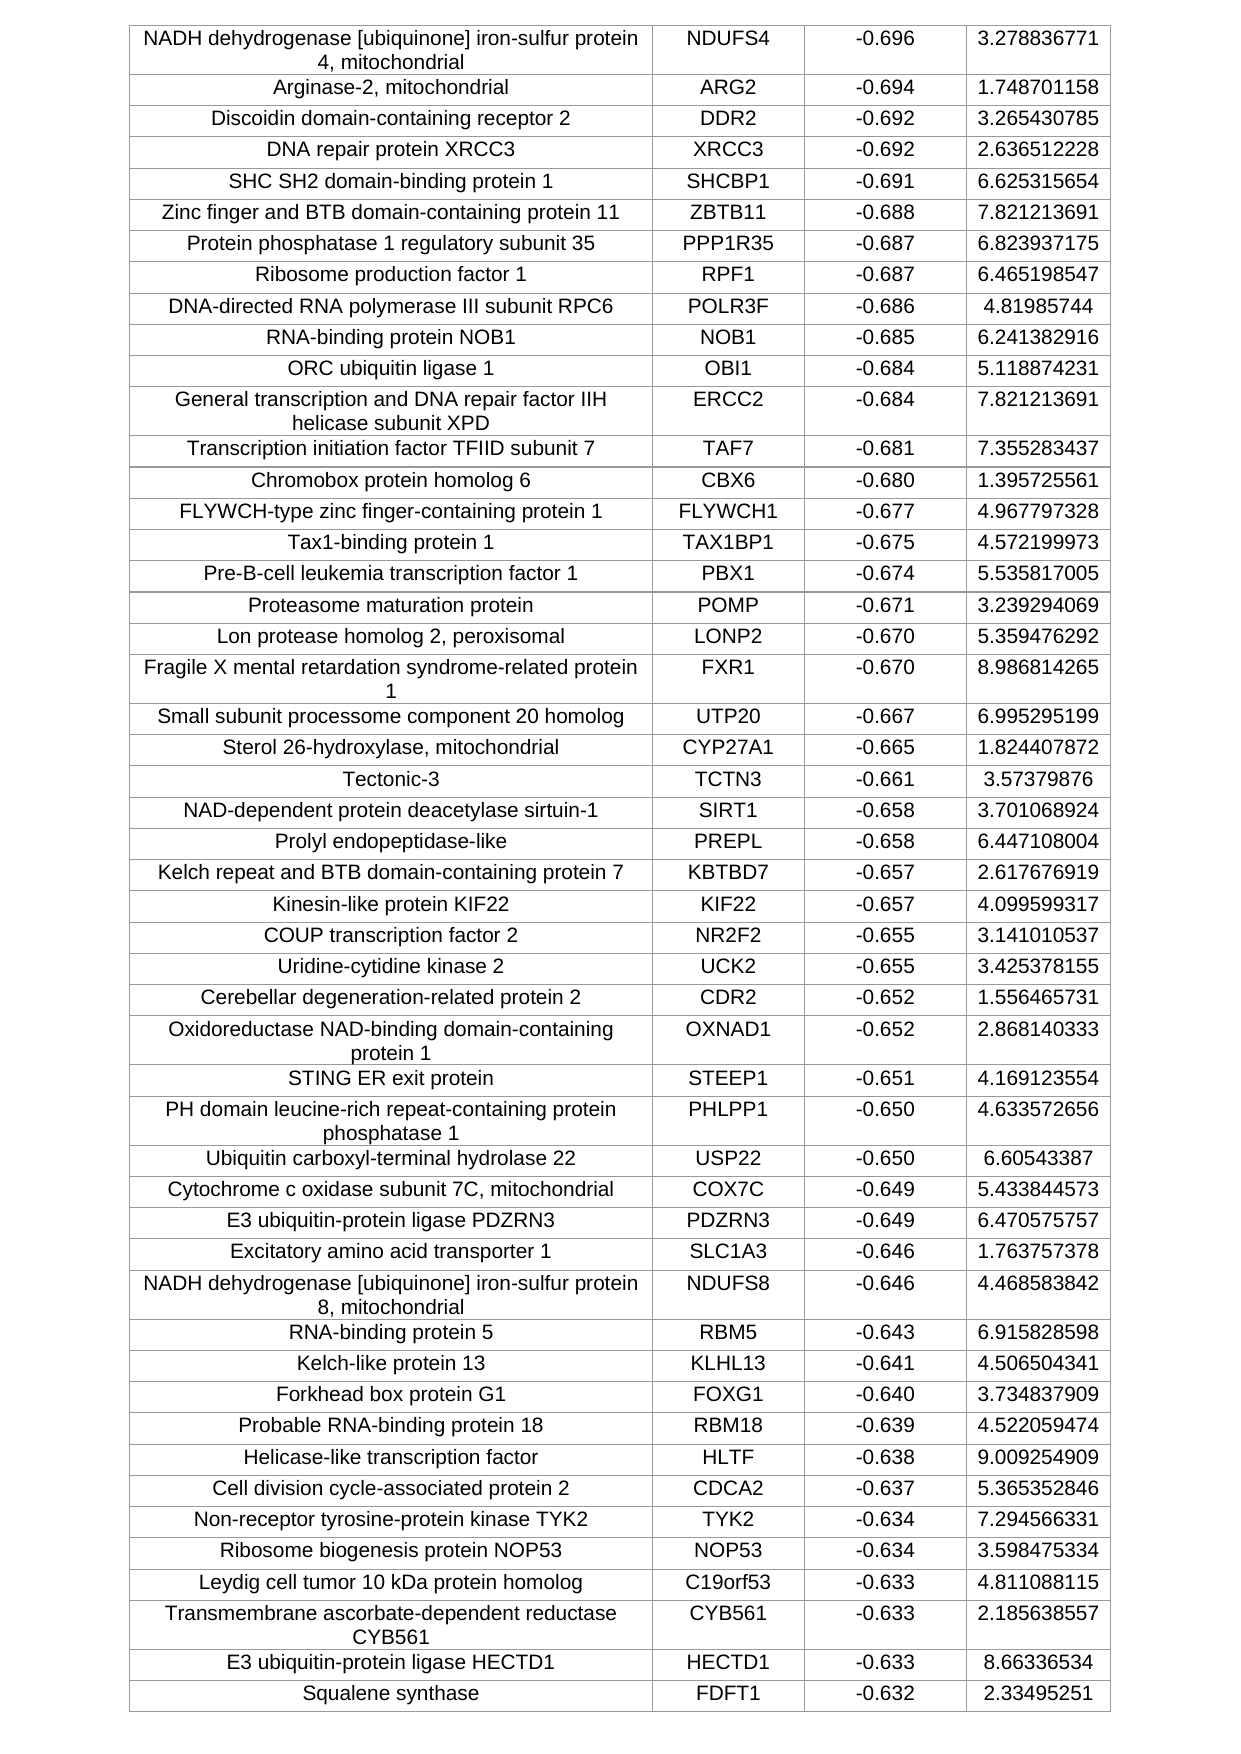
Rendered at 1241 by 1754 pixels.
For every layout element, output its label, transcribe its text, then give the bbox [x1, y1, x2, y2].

table_cell 6.823937175 [967, 231, 1110, 261]
table_cell NADH dehydrogenase [ubiquinone] iron-sulfur protein 8, mitochondrial [130, 1271, 652, 1318]
table_cell -0.640 [805, 1382, 966, 1412]
table_cell -0.634 [805, 1507, 966, 1537]
table_cell -0.652 [805, 985, 966, 1015]
table_cell UCK2 [653, 954, 804, 984]
table_cell SLC1A3 [653, 1239, 804, 1269]
table_cell 5.359476292 [967, 624, 1110, 654]
table_cell -0.694 [805, 75, 966, 105]
table_cell -0.687 [805, 231, 966, 261]
table_cell 3.425378155 [967, 954, 1110, 984]
table_cell NDUFS8 [653, 1271, 804, 1318]
table_cell DNA-directed RNA polymerase III subunit RPC6 [130, 294, 652, 324]
table_cell LONP2 [653, 624, 804, 654]
table_cell HECTD1 [653, 1650, 804, 1680]
table_cell Tectonic-3 [130, 766, 652, 797]
table_cell 5.118874231 [967, 356, 1110, 386]
table_cell CYB561 [653, 1601, 804, 1649]
table_cell -0.696 [805, 26, 966, 74]
table_cell -0.649 [805, 1177, 966, 1207]
table_cell 3.598475334 [967, 1538, 1110, 1568]
table_cell FLYWCH-type zinc finger-containing protein 1 [130, 499, 652, 529]
table_cell PPP1R35 [653, 231, 804, 261]
table_cell COX7C [653, 1177, 804, 1207]
table_cell -0.684 [805, 387, 966, 435]
table_cell Chromobox protein homolog 6 [130, 468, 652, 498]
table_cell CDCA2 [653, 1476, 804, 1506]
table_cell 4.81985744 [967, 294, 1110, 324]
table_cell Ribosome biogenesis protein NOP53 [130, 1538, 652, 1568]
table_cell TAF7 [653, 436, 804, 466]
table_cell NOP53 [653, 1538, 804, 1568]
table_cell -0.686 [805, 294, 966, 324]
table_cell Cytochrome c oxidase subunit 7C, mitochondrial [130, 1177, 652, 1207]
table_cell 6.470575757 [967, 1208, 1110, 1238]
table_cell -0.675 [805, 530, 966, 560]
table_cell POLR3F [653, 294, 804, 324]
table_cell -0.657 [805, 891, 966, 922]
table_cell 4.967797328 [967, 499, 1110, 529]
table_cell -0.638 [805, 1445, 966, 1475]
table_cell E3 ubiquitin-protein ligase HECTD1 [130, 1650, 652, 1680]
table_cell -0.649 [805, 1208, 966, 1238]
table_cell 5.535817005 [967, 561, 1110, 591]
table_cell -0.650 [805, 1146, 966, 1176]
table_cell -0.692 [805, 106, 966, 136]
table_cell 8.986814265 [967, 655, 1110, 703]
table_cell -0.692 [805, 137, 966, 167]
table_cell C19orf53 [653, 1570, 804, 1600]
table_cell -0.688 [805, 200, 966, 230]
table_cell Kinesin-like protein KIF22 [130, 891, 652, 922]
table_cell ERCC2 [653, 387, 804, 435]
table_cell RBM5 [653, 1320, 804, 1350]
table_cell -0.632 [805, 1681, 966, 1711]
table_cell 7.821213691 [967, 387, 1110, 435]
table_cell -0.639 [805, 1413, 966, 1443]
table_cell 3.239294069 [967, 593, 1110, 623]
table_cell -0.658 [805, 798, 966, 828]
table_cell TAX1BP1 [653, 530, 804, 560]
table_cell -0.650 [805, 1097, 966, 1144]
table_cell PH domain leucine-rich repeat-containing protein phosphatase 1 [130, 1097, 652, 1144]
table_cell NR2F2 [653, 923, 804, 953]
table_cell KLHL13 [653, 1351, 804, 1381]
table_cell 6.625315654 [967, 169, 1110, 199]
table_cell NOB1 [653, 325, 804, 355]
table_cell Leydig cell tumor 10 kDa protein homolog [130, 1570, 652, 1600]
table_cell PDZRN3 [653, 1208, 804, 1238]
table_cell RNA-binding protein NOB1 [130, 325, 652, 355]
table_cell Helicase-like transcription factor [130, 1445, 652, 1475]
table_cell 6.447108004 [967, 829, 1110, 859]
table_cell Oxidoreductase NAD-binding domain-containing protein 1 [130, 1016, 652, 1064]
table_cell 8.66336534 [967, 1650, 1110, 1680]
table_cell Sterol 26-hydroxylase, mitochondrial [130, 735, 652, 765]
table_cell -0.655 [805, 923, 966, 953]
table_cell OXNAD1 [653, 1016, 804, 1064]
table_cell -0.637 [805, 1476, 966, 1506]
table_cell 6.241382916 [967, 325, 1110, 355]
table_cell Ribosome production factor 1 [130, 262, 652, 292]
table_cell 2.33495251 [967, 1681, 1110, 1711]
table_cell 4.468583842 [967, 1271, 1110, 1318]
table_cell 4.099599317 [967, 891, 1110, 922]
table_cell -0.646 [805, 1271, 966, 1318]
table_cell -0.633 [805, 1570, 966, 1600]
table_cell -0.670 [805, 624, 966, 654]
table_cell 1.395725561 [967, 468, 1110, 498]
table_cell SHCBP1 [653, 169, 804, 199]
table_cell Pre-B-cell leukemia transcription factor 1 [130, 561, 652, 591]
table_cell Uridine-cytidine kinase 2 [130, 954, 652, 984]
table_cell 5.433844573 [967, 1177, 1110, 1207]
table_cell -0.681 [805, 436, 966, 466]
table_cell CDR2 [653, 985, 804, 1015]
table_cell -0.680 [805, 468, 966, 498]
table_cell Non-receptor tyrosine-protein kinase TYK2 [130, 1507, 652, 1537]
table_cell Cerebellar degeneration-related protein 2 [130, 985, 652, 1015]
table_cell Kelch repeat and BTB domain-containing protein 7 [130, 860, 652, 890]
table_cell Excitatory amino acid transporter 1 [130, 1239, 652, 1269]
table_cell Small subunit processome component 20 homolog [130, 704, 652, 734]
table_cell Tax1-binding protein 1 [130, 530, 652, 560]
table_cell STING ER exit protein [130, 1065, 652, 1096]
table_cell Proteasome maturation protein [130, 593, 652, 623]
table_cell 6.915828598 [967, 1320, 1110, 1350]
table_cell 4.506504341 [967, 1351, 1110, 1381]
table_cell -0.634 [805, 1538, 966, 1568]
table_cell 4.522059474 [967, 1413, 1110, 1443]
table_cell PBX1 [653, 561, 804, 591]
table_cell Fragile X mental retardation syndrome-related protein 1 [130, 655, 652, 703]
table_cell 4.811088115 [967, 1570, 1110, 1600]
table_cell -0.655 [805, 954, 966, 984]
table_cell CYP27A1 [653, 735, 804, 765]
table_cell -0.671 [805, 593, 966, 623]
table_cell 9.009254909 [967, 1445, 1110, 1475]
table_cell Zinc finger and BTB domain-containing protein 11 [130, 200, 652, 230]
table_cell 3.734837909 [967, 1382, 1110, 1412]
table_cell -0.641 [805, 1351, 966, 1381]
table_cell Transcription initiation factor TFIID subunit 7 [130, 436, 652, 466]
table_cell 4.169123554 [967, 1065, 1110, 1096]
table_cell Transmembrane ascorbate-dependent reductase CYB561 [130, 1601, 652, 1649]
table_cell 7.821213691 [967, 200, 1110, 230]
table_cell HLTF [653, 1445, 804, 1475]
table_cell -0.651 [805, 1065, 966, 1096]
table_cell Kelch-like protein 13 [130, 1351, 652, 1381]
table_cell PHLPP1 [653, 1097, 804, 1144]
table_cell -0.633 [805, 1601, 966, 1649]
table_cell TCTN3 [653, 766, 804, 797]
table_cell -0.670 [805, 655, 966, 703]
table_cell UTP20 [653, 704, 804, 734]
table_cell RPF1 [653, 262, 804, 292]
table_cell TYK2 [653, 1507, 804, 1537]
table_cell RBM18 [653, 1413, 804, 1443]
table_cell 3.141010537 [967, 923, 1110, 953]
table_cell XRCC3 [653, 137, 804, 167]
table_cell 6.465198547 [967, 262, 1110, 292]
table_cell Protein phosphatase 1 regulatory subunit 35 [130, 231, 652, 261]
table_cell 3.265430785 [967, 106, 1110, 136]
table_cell 7.294566331 [967, 1507, 1110, 1537]
table_cell FXR1 [653, 655, 804, 703]
table_cell Lon protease homolog 2, peroxisomal [130, 624, 652, 654]
table_cell KBTBD7 [653, 860, 804, 890]
table_cell Probable RNA-binding protein 18 [130, 1413, 652, 1443]
table_cell COUP transcription factor 2 [130, 923, 652, 953]
table_cell -0.667 [805, 704, 966, 734]
table_cell SIRT1 [653, 798, 804, 828]
table_cell -0.633 [805, 1650, 966, 1680]
table_cell FOXG1 [653, 1382, 804, 1412]
table_cell NADH dehydrogenase [ubiquinone] iron-sulfur protein 4, mitochondrial [130, 26, 652, 74]
table_cell -0.652 [805, 1016, 966, 1064]
table_cell FDFT1 [653, 1681, 804, 1711]
table_cell -0.665 [805, 735, 966, 765]
table_cell POMP [653, 593, 804, 623]
table_cell -0.661 [805, 766, 966, 797]
table_cell NDUFS4 [653, 26, 804, 74]
table_cell DNA repair protein XRCC3 [130, 137, 652, 167]
table_cell 4.572199973 [967, 530, 1110, 560]
table_cell Forkhead box protein G1 [130, 1382, 652, 1412]
table_cell -0.643 [805, 1320, 966, 1350]
table_cell Ubiquitin carboxyl-terminal hydrolase 22 [130, 1146, 652, 1176]
table_cell STEEP1 [653, 1065, 804, 1096]
table_cell OBI1 [653, 356, 804, 386]
table_cell 2.617676919 [967, 860, 1110, 890]
table_cell USP22 [653, 1146, 804, 1176]
table_cell 2.868140333 [967, 1016, 1110, 1064]
table_cell E3 ubiquitin-protein ligase PDZRN3 [130, 1208, 652, 1238]
table_cell PREPL [653, 829, 804, 859]
table_cell 2.636512228 [967, 137, 1110, 167]
table_cell FLYWCH1 [653, 499, 804, 529]
table_cell -0.684 [805, 356, 966, 386]
table_cell -0.691 [805, 169, 966, 199]
table_cell 3.57379876 [967, 766, 1110, 797]
table_cell Arginase-2, mitochondrial [130, 75, 652, 105]
table_cell 5.365352846 [967, 1476, 1110, 1506]
table_cell 1.824407872 [967, 735, 1110, 765]
table_cell -0.657 [805, 860, 966, 890]
table_cell -0.646 [805, 1239, 966, 1269]
table_cell Discoidin domain-containing receptor 2 [130, 106, 652, 136]
table_cell 2.185638557 [967, 1601, 1110, 1649]
table_cell 3.278836771 [967, 26, 1110, 74]
table_cell -0.677 [805, 499, 966, 529]
table_cell ZBTB11 [653, 200, 804, 230]
table_cell 1.748701158 [967, 75, 1110, 105]
table_cell Cell division cycle-associated protein 2 [130, 1476, 652, 1506]
table_cell 3.701068924 [967, 798, 1110, 828]
table_cell 1.556465731 [967, 985, 1110, 1015]
table_cell General transcription and DNA repair factor IIH helicase subunit XPD [130, 387, 652, 435]
table_cell 6.995295199 [967, 704, 1110, 734]
table_cell Prolyl endopeptidase-like [130, 829, 652, 859]
table_cell -0.658 [805, 829, 966, 859]
table_cell ORC ubiquitin ligase 1 [130, 356, 652, 386]
table_cell 6.60543387 [967, 1146, 1110, 1176]
table_cell NAD-dependent protein deacetylase sirtuin-1 [130, 798, 652, 828]
table_cell RNA-binding protein 5 [130, 1320, 652, 1350]
table_cell ARG2 [653, 75, 804, 105]
table_cell KIF22 [653, 891, 804, 922]
table_cell SHC SH2 domain-binding protein 1 [130, 169, 652, 199]
table_cell 1.763757378 [967, 1239, 1110, 1269]
table_cell CBX6 [653, 468, 804, 498]
table_cell Squalene synthase [130, 1681, 652, 1711]
table_cell -0.674 [805, 561, 966, 591]
table_cell 4.633572656 [967, 1097, 1110, 1144]
table_cell -0.687 [805, 262, 966, 292]
table_cell 7.355283437 [967, 436, 1110, 466]
table_cell DDR2 [653, 106, 804, 136]
table_cell -0.685 [805, 325, 966, 355]
